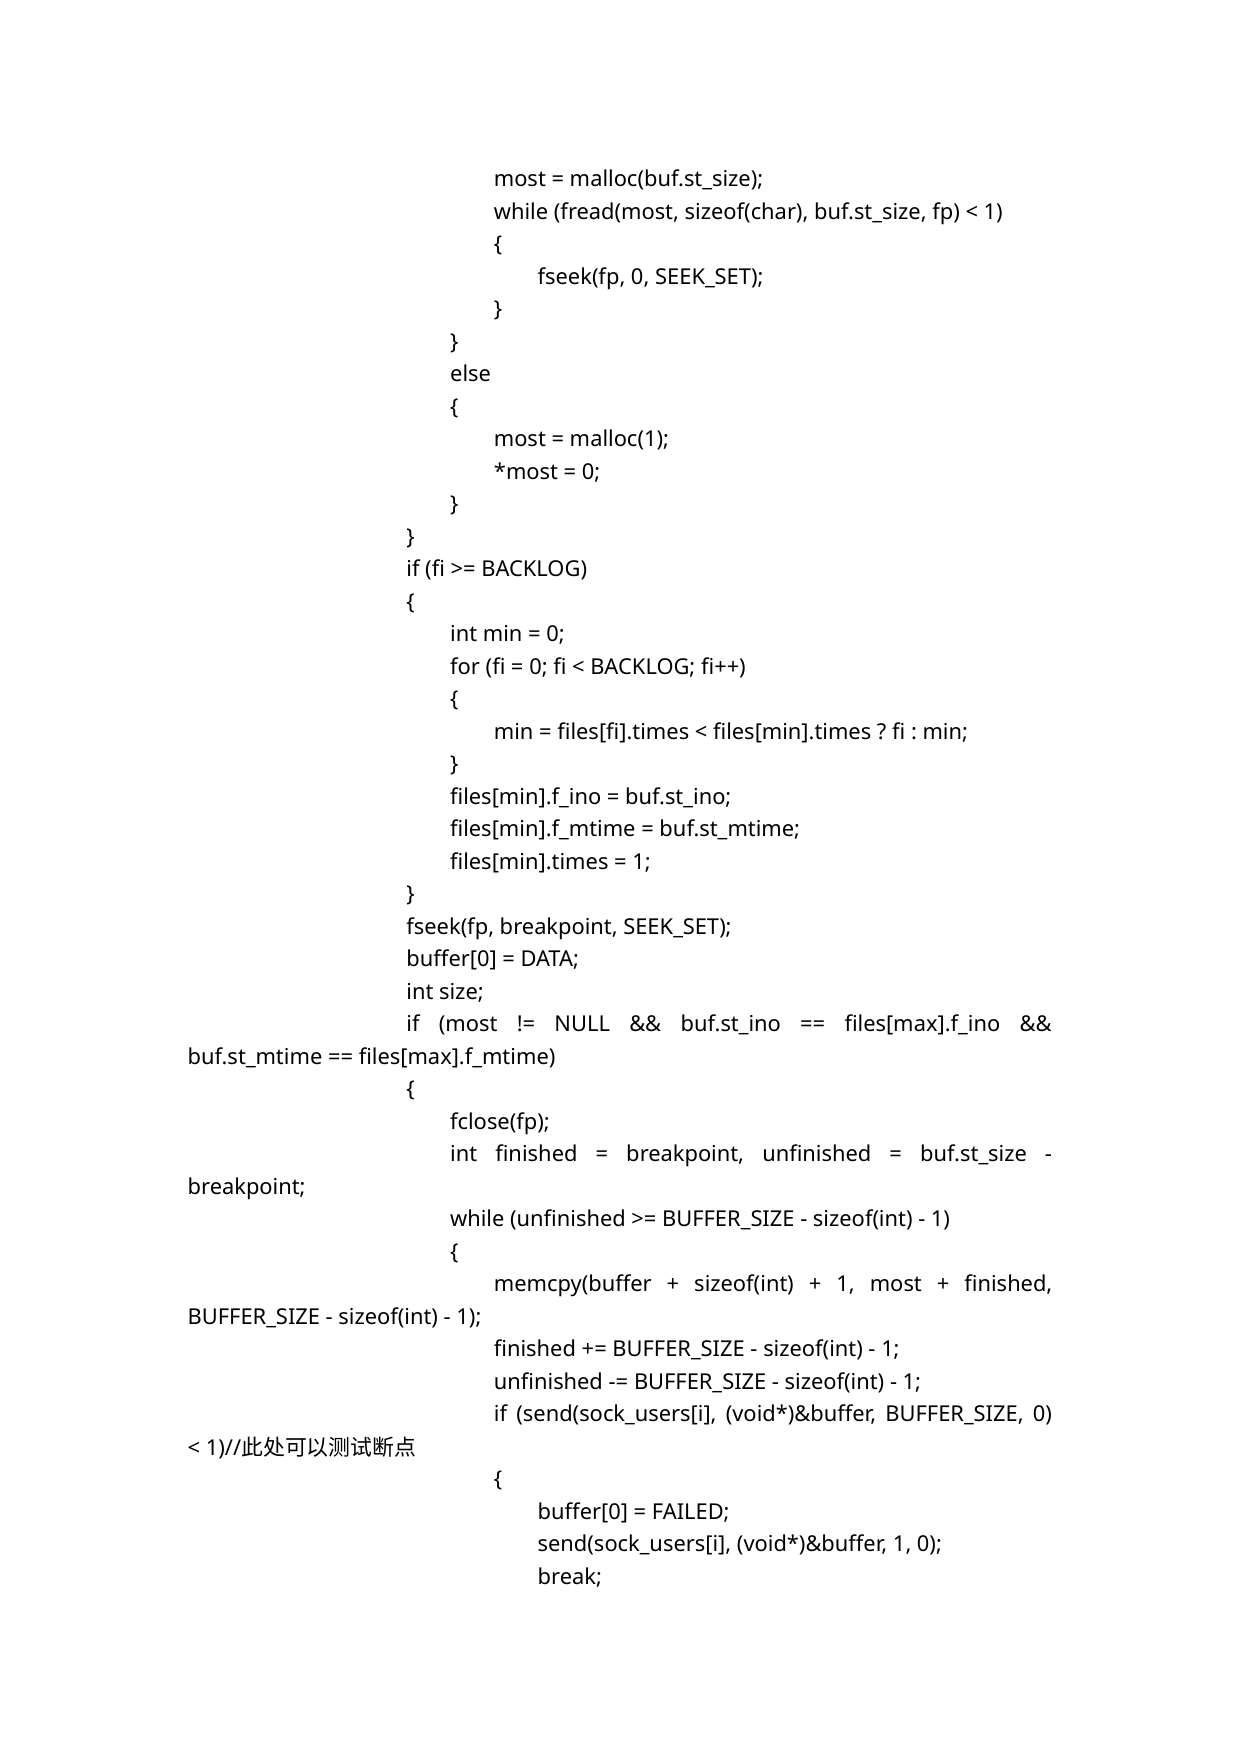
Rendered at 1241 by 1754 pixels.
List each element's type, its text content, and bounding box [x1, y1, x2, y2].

text } [187, 519, 1053, 552]
text if (send(sock_users[i], (void*)&buffer, BUFFER_SIZE, 0) < 1)//此处可以测试断点 [187, 1397, 1053, 1462]
text int size; [187, 974, 1053, 1007]
text min = files[fi].times < files[min].times ? fi : min; [187, 714, 1053, 747]
text int min = 0; [187, 617, 1053, 649]
text unfinished -= BUFFER_SIZE - sizeof(int) - 1; [187, 1364, 1053, 1397]
text memcpy(buffer + sizeof(int) + 1, most + finished, BUFFER_SIZE - sizeof(int) - 1); [187, 1267, 1053, 1332]
text { [187, 1234, 1053, 1267]
text files[min].f_mtime = buf.st_mtime; [187, 812, 1053, 844]
text most = malloc(1); [187, 422, 1053, 454]
text { [187, 1462, 1053, 1494]
text else [187, 357, 1053, 389]
text fclose(fp); [187, 1104, 1053, 1137]
text while (unfinished >= BUFFER_SIZE - sizeof(int) - 1) [187, 1202, 1053, 1234]
text { [187, 1072, 1053, 1104]
text send(sock_users[i], (void*)&buffer, 1, 0); [187, 1527, 1053, 1559]
text files[min].times = 1; [187, 844, 1053, 877]
text if (fi >= BACKLOG) [187, 552, 1053, 584]
text most = malloc(buf.st_size); [187, 162, 1053, 194]
text buffer[0] = DATA; [187, 942, 1053, 974]
text while (fread(most, sizeof(char), buf.st_size, fp) < 1) [187, 194, 1053, 227]
text files[min].f_ino = buf.st_ino; [187, 779, 1053, 812]
text if (most != NULL && buf.st_ino == files[max].f_ino && buf.st_mtime == files[max].f_mtime) [187, 1007, 1053, 1072]
text { [187, 227, 1053, 259]
text { [187, 389, 1053, 422]
text } [187, 324, 1053, 357]
text } [187, 877, 1053, 909]
text } [187, 292, 1053, 324]
text for (fi = 0; fi < BACKLOG; fi++) [187, 649, 1053, 682]
text } [187, 487, 1053, 519]
text break; [187, 1559, 1053, 1592]
text { [187, 584, 1053, 617]
text int finished = breakpoint, unfinished = buf.st_size - breakpoint; [187, 1137, 1053, 1202]
text finished += BUFFER_SIZE - sizeof(int) - 1; [187, 1332, 1053, 1364]
text buffer[0] = FAILED; [187, 1494, 1053, 1527]
text } [187, 747, 1053, 779]
text *most = 0; [187, 454, 1053, 487]
text { [187, 682, 1053, 714]
text fseek(fp, breakpoint, SEEK_SET); [187, 909, 1053, 942]
text fseek(fp, 0, SEEK_SET); [187, 259, 1053, 292]
